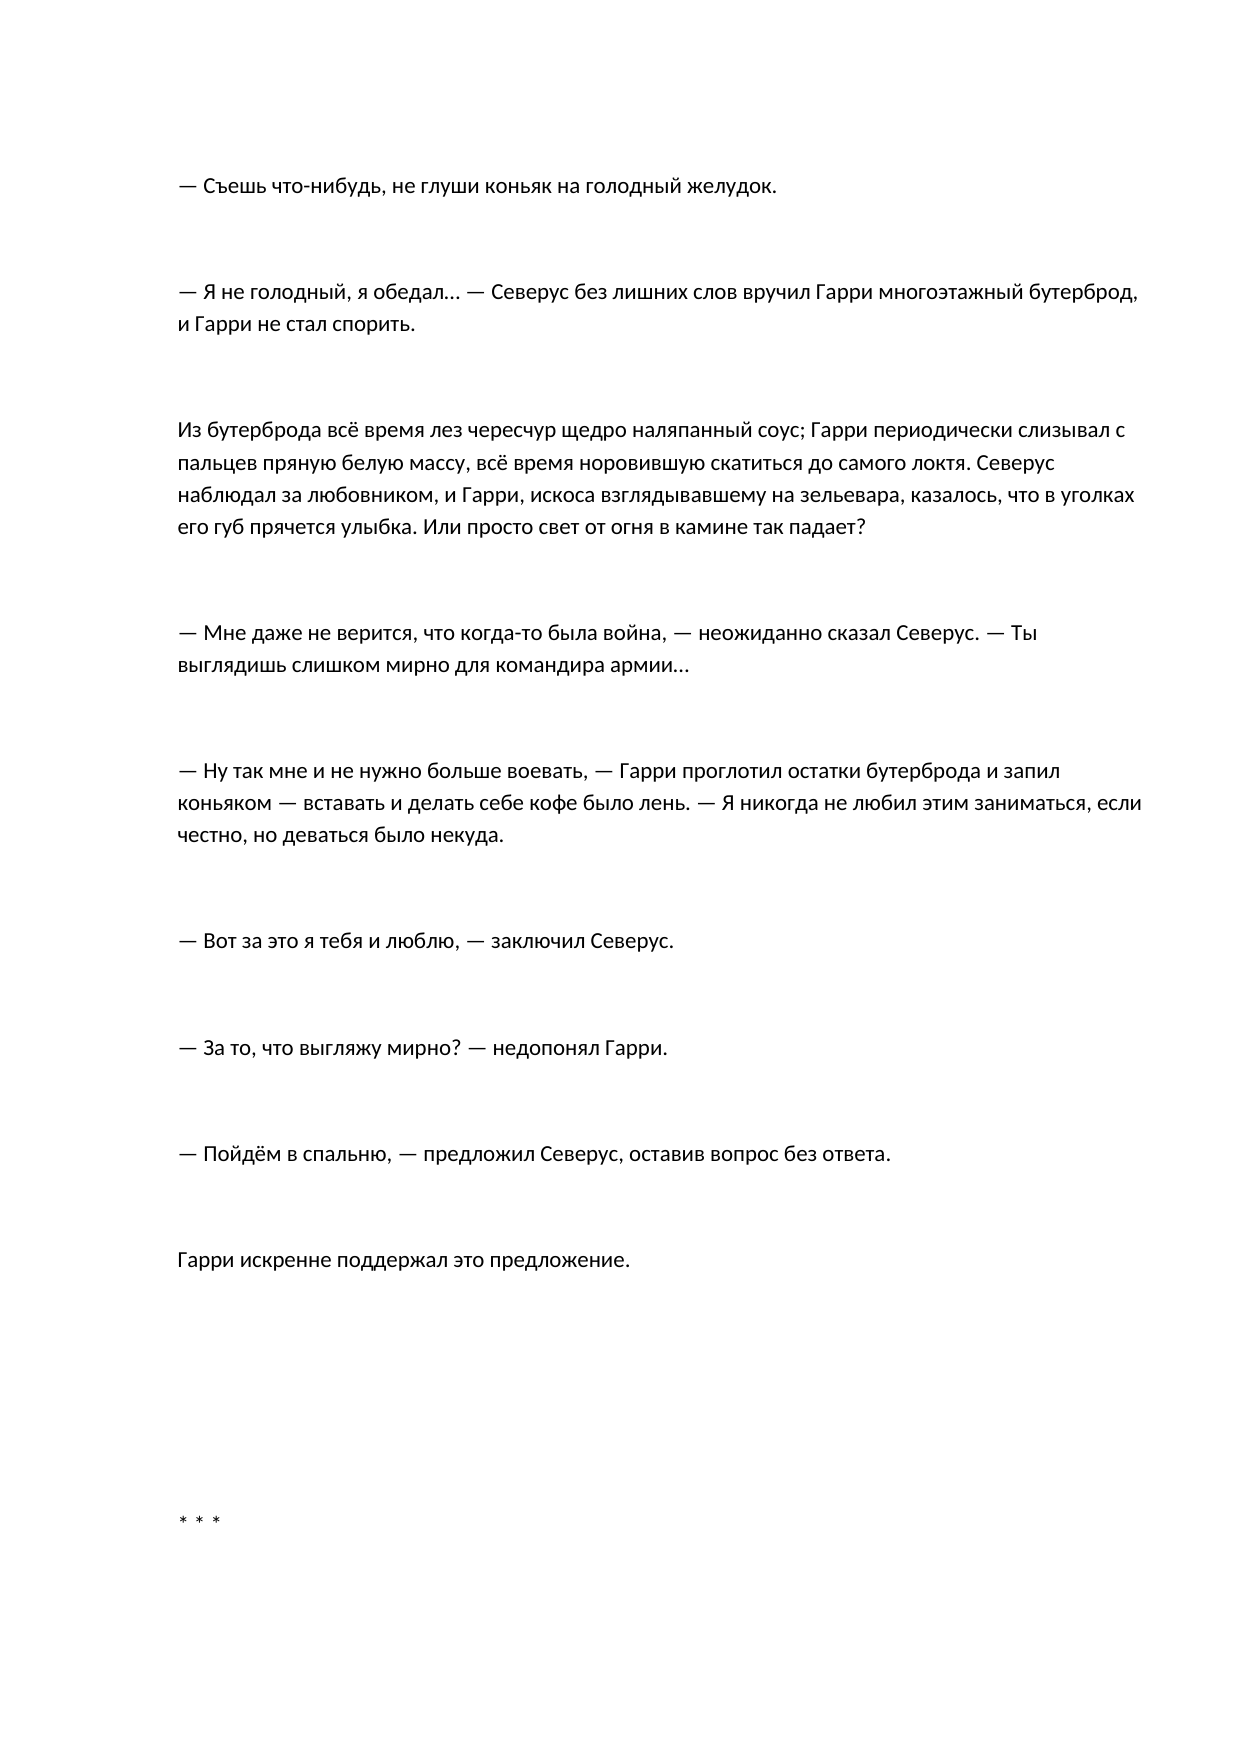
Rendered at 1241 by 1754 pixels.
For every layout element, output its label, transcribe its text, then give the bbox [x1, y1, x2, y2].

text — Пойдём в спальню, — предложил Северус, оставив вопрос без ответа. [177, 1139, 1152, 1167]
text — Я не голодный, я обедал… — Северус без лишних слов вручил Гарри многоэтажный бутерброд, и Гарри не стал спорить. [177, 277, 1152, 337]
text — Вот за это я тебя и люблю, — заключил Северус. [177, 927, 1152, 955]
text Гарри искренне поддержал это предложение. [177, 1245, 1152, 1273]
text — Съешь что-нибудь, не глуши коньяк на голодный желудок. [177, 171, 1152, 199]
text — Мне даже не верится, что когда-то была война, — неожиданно сказал Северус. — Ты выглядишь слишком мирно для командира армии… [177, 618, 1152, 678]
text * * * [177, 1510, 1152, 1538]
text — Ну так мне и не нужно больше воевать, — Гарри проглотил остатки бутерброда и запил коньяком — вставать и делать себе кофе было лень. — Я никогда не любил этим заниматься, если честно, но деваться было некуда. [177, 756, 1152, 849]
text Из бутерброда всё время лез чересчур щедро наляпанный соус; Гарри периодически слизывал с пальцев пряную белую массу, всё время норовившую скатиться до самого локтя. Северус наблюдал за любовником, и Гарри, искоса взглядывавшему на зельевара, казалось, что в уголках его губ прячется улыбка. Или просто свет от огня в камине так падает? [177, 415, 1152, 540]
text — За то, что выгляжу мирно? — недопонял Гарри. [177, 1033, 1152, 1061]
